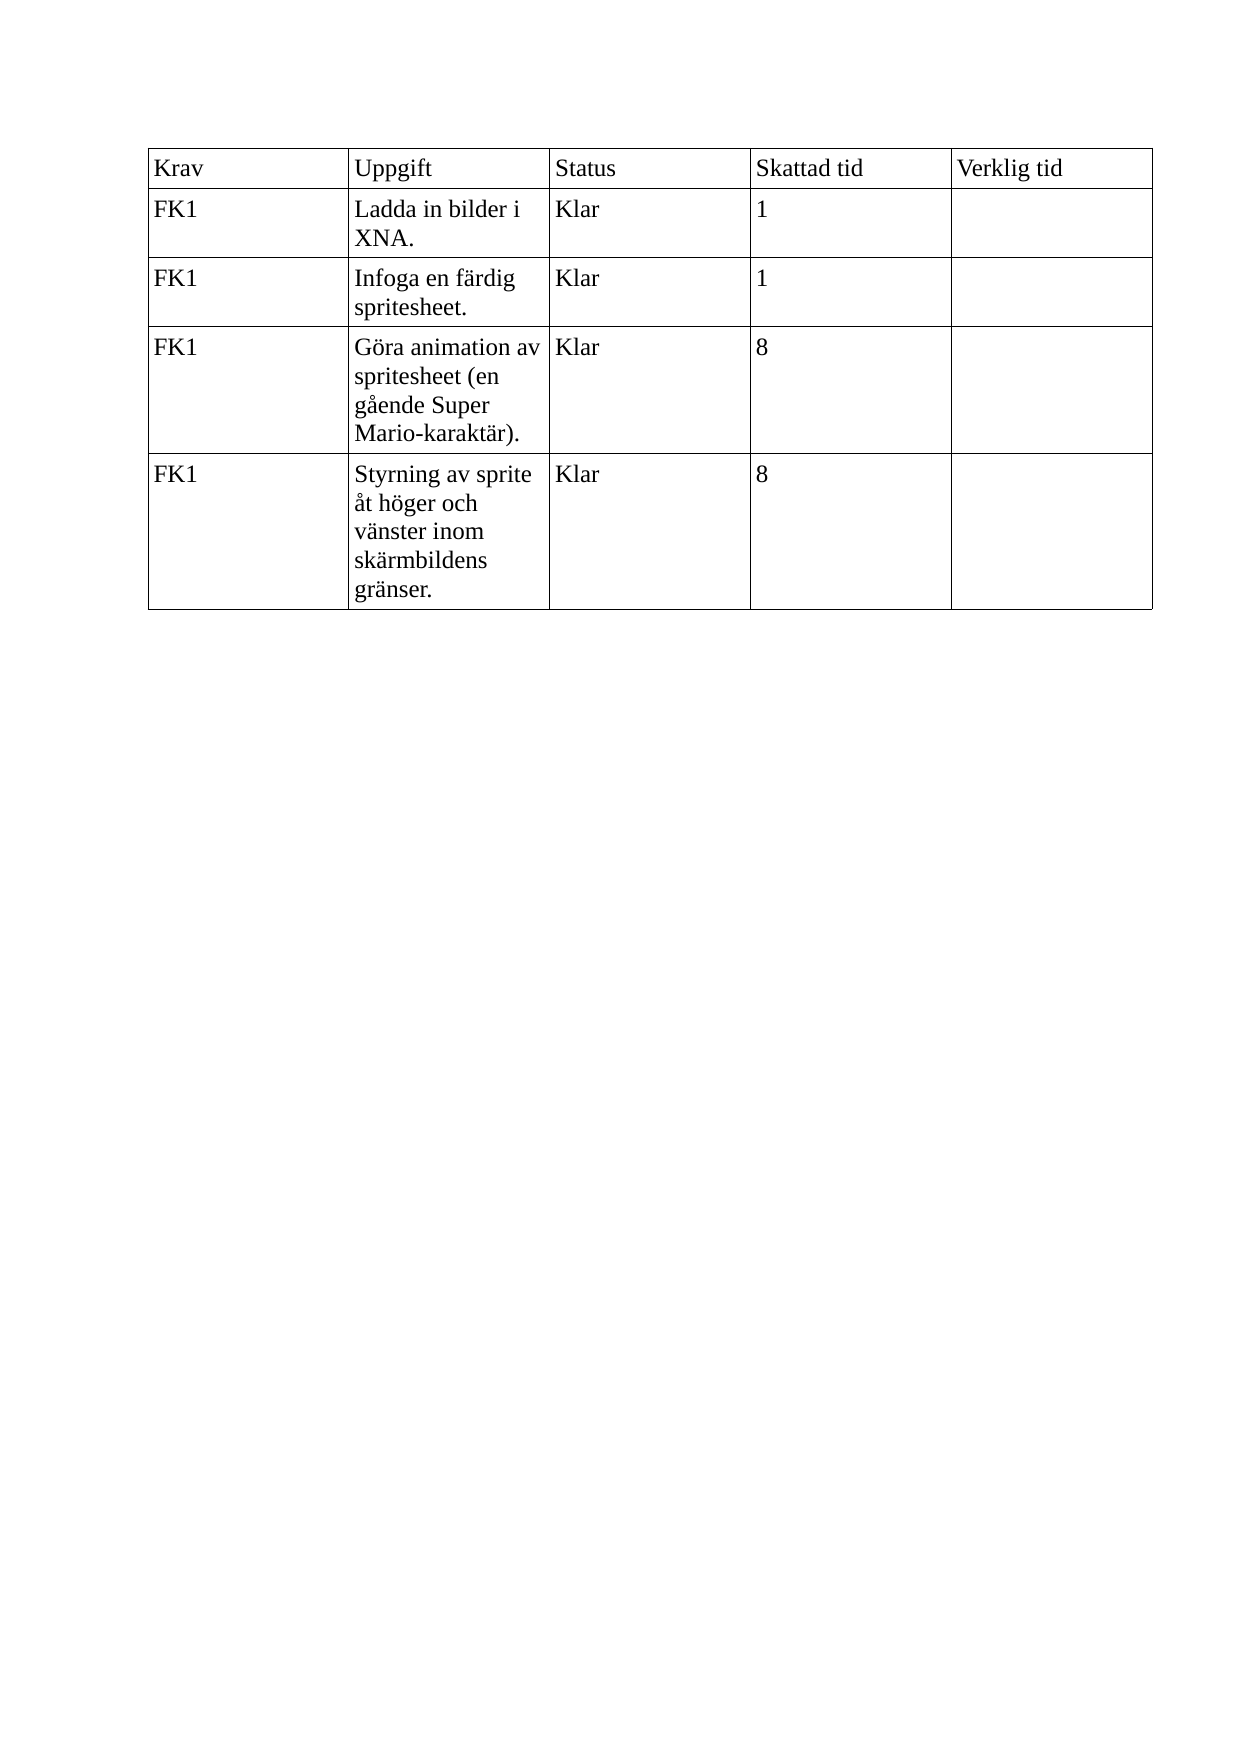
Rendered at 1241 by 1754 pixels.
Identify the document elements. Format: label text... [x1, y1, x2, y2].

table_header Status [550, 149, 750, 188]
table_header Skattad tid [751, 149, 951, 188]
table_cell Styrning av sprite åt höger och vänster inom skärmbildens gränser. [349, 454, 549, 608]
table_cell 1 [751, 258, 951, 326]
table_cell FK1 [149, 189, 348, 257]
table_cell Klar [550, 327, 750, 453]
table_cell 8 [751, 327, 951, 453]
table_cell FK1 [149, 454, 348, 608]
table_cell FK1 [149, 327, 348, 453]
table_header Uppgift [349, 149, 549, 188]
table_cell [952, 189, 1152, 257]
table_header Krav [149, 149, 348, 188]
table_cell [952, 327, 1152, 453]
table_cell [952, 258, 1152, 326]
table_cell 8 [751, 454, 951, 608]
table_cell Klar [550, 454, 750, 608]
table_cell Göra animation av spritesheet (en gående Super Mario-karaktär). [349, 327, 549, 453]
table_cell FK1 [149, 258, 348, 326]
table_cell [952, 454, 1152, 608]
table_cell 1 [751, 189, 951, 257]
table_header Verklig tid [952, 149, 1152, 188]
table_cell Klar [550, 258, 750, 326]
table_cell Ladda in bilder i XNA. [349, 189, 549, 257]
table_cell Infoga en färdig spritesheet. [349, 258, 549, 326]
table_cell Klar [550, 189, 750, 257]
